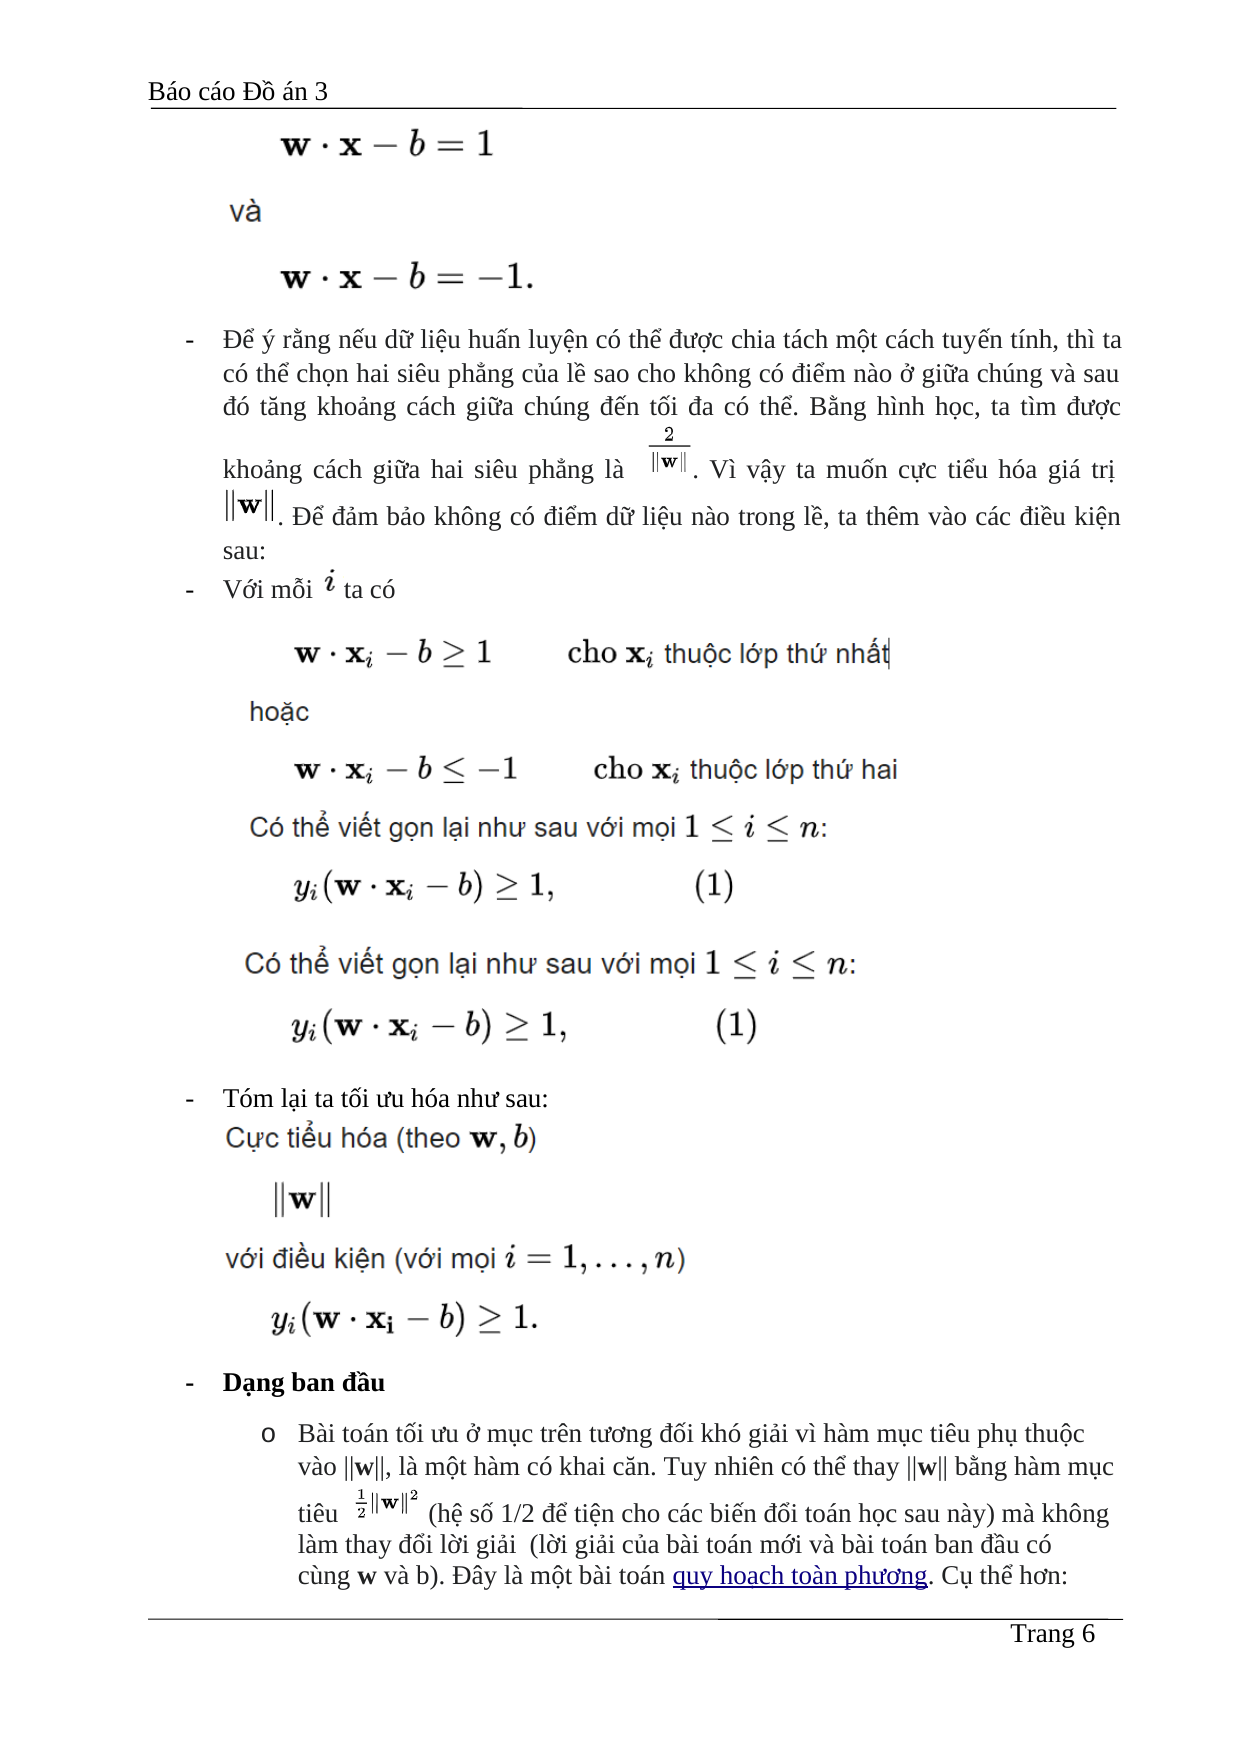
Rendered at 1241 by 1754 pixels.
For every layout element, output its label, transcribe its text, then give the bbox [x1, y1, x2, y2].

list Với mỗi ta có [185, 567, 319, 604]
list Tóm lại ta tối ưu hóa như sau: [185, 1082, 1122, 1113]
picture [222, 1115, 716, 1365]
picture [222, 622, 922, 921]
list Dạng ban đầu [185, 1367, 1122, 1398]
list Để ý rằng nếu dữ liệu huấn luyện có thể được chia tách một cách tuyến tính, thì ta có thể chọn hai siêu phẳng của lề sao cho không có điểm nào ở giữa chúng và sau đó tăng khoảng cách giữa chúng đến tối đa có thể. Bằng hình học, ta tìm được khoảng cách giữa hai siêu phẳng là {\displaystyle {\tfrac {2}{\|\mathbf {w} \|}}} . Vì vậy ta muốn cực tiểu hóa giá trị {\displaystyle \|\mathbf {w} \|} . Để đảm bảo không có điểm dữ liệu nào trong lề, ta thêm vào các điều kiện sau: [185, 323, 1122, 565]
list Bài toán tối ưu ở mục trên tương đối khó giải vì hàm mục tiêu phụ thuộc vào ||w||, là một hàm có khai căn. Tuy nhiên có thể thay ||w|| bằng hàm mục tiêu {\displaystyle {\tfrac {1}{2}}\|\mathbf {w} \|^{2}} (hệ số 1/2 để tiện cho các biến đổi toán học sau này) mà không làm thay đổi lời giải (lời giải của bài toán mới và bài toán ban đầu có cùng w và b). Đây là một bài toán quy hoạch toàn phương. Cụ thể hơn: [260, 1417, 1122, 1590]
picture [641, 424, 692, 479]
picture [222, 118, 539, 305]
picture [222, 486, 277, 526]
picture [222, 939, 872, 1063]
picture [319, 567, 344, 598]
picture [351, 1481, 422, 1522]
list Với mỗi ta có [344, 567, 1122, 604]
